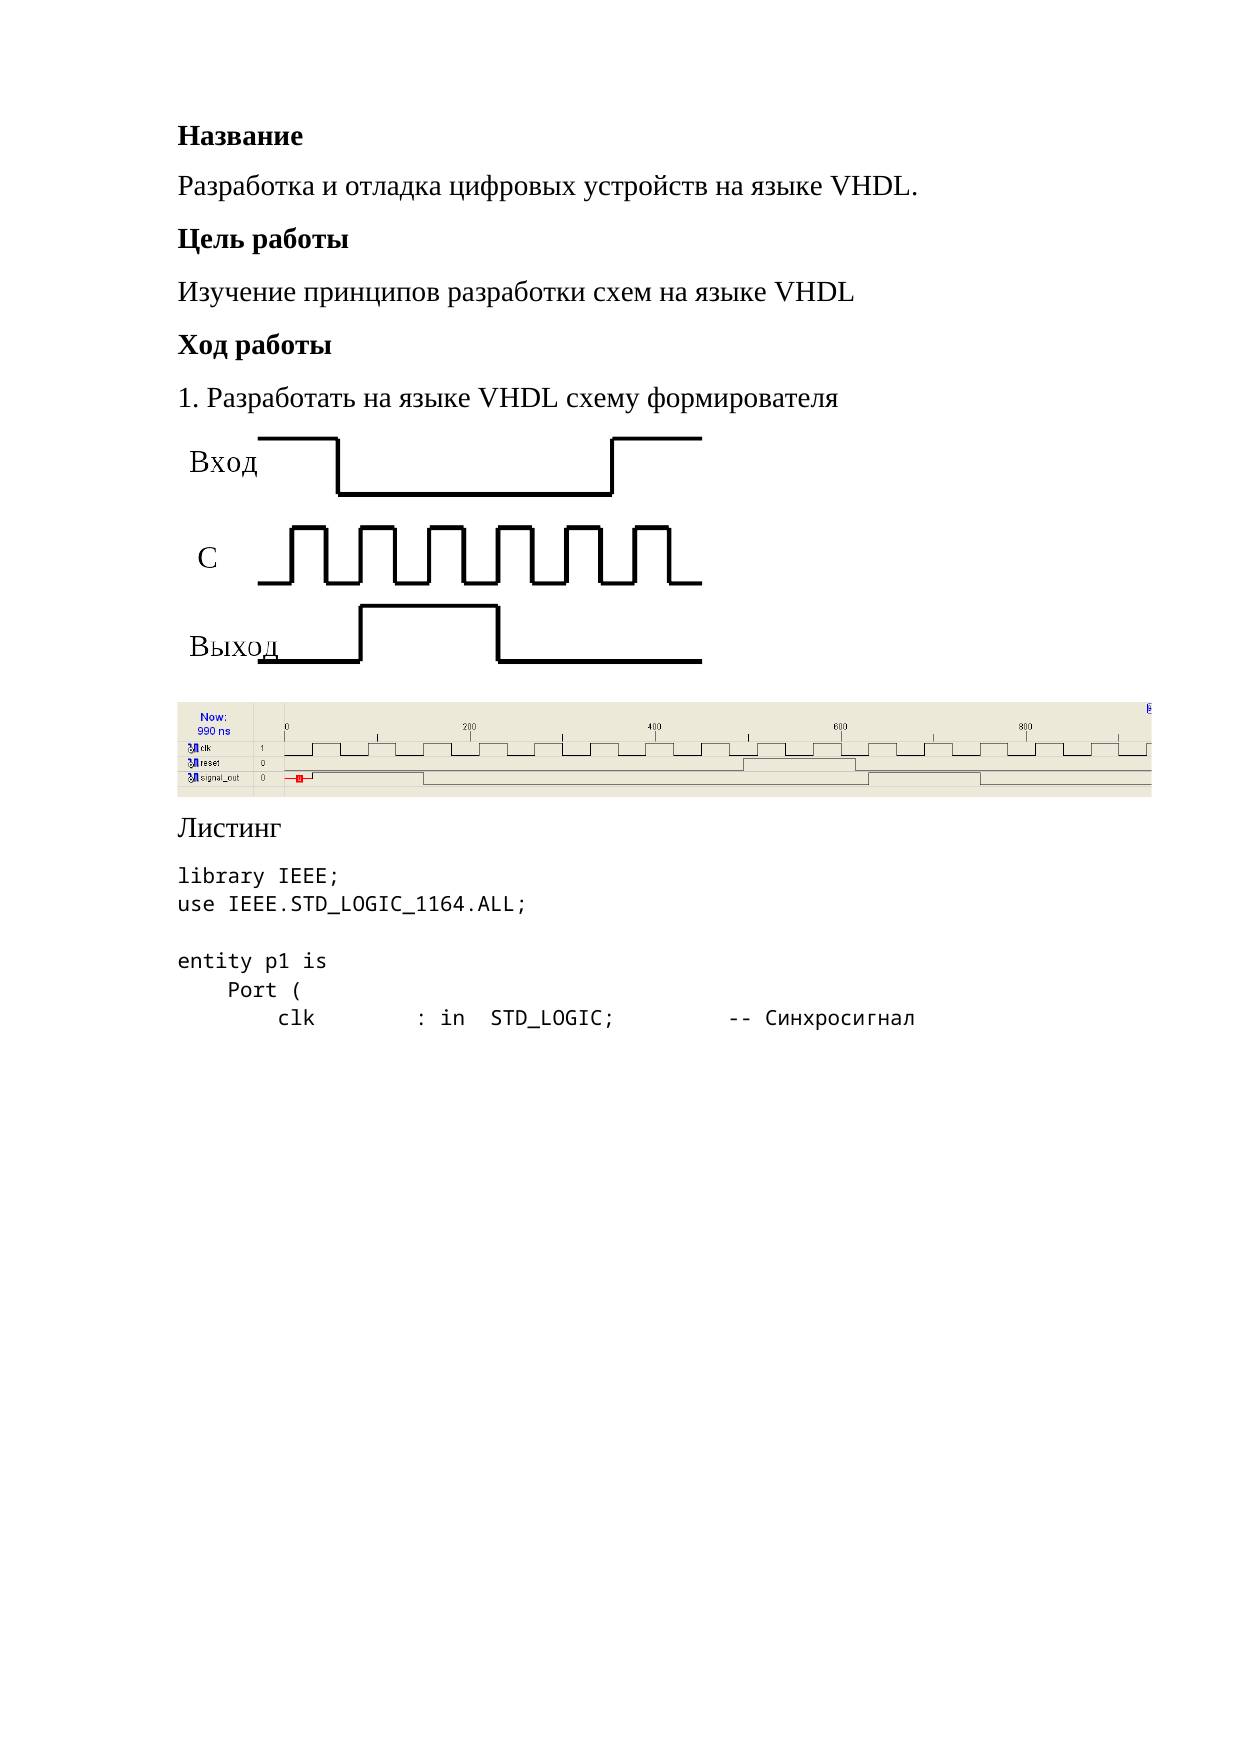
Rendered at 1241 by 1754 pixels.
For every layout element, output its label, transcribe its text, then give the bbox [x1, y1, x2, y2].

picture [177, 702, 1152, 797]
text entity p1 is [177, 946, 1152, 975]
text use IEEE.STD_LOGIC_1164.ALL; [177, 889, 1152, 918]
text Цель работы [177, 221, 1152, 255]
text clk : in STD_LOGIC; -- Синхросигнал [177, 1003, 1152, 1032]
text Название [177, 118, 1152, 152]
text 1. Разработать на языке VHDL схему формирователя [177, 380, 1152, 688]
text Ход работы [177, 327, 1152, 360]
text Port ( [177, 975, 1152, 1003]
text Разработка и отладка цифровых устройств на языке VHDL. [177, 168, 1152, 202]
text library IEEE; [177, 861, 1152, 889]
text Изучение принципов разработки схем на языке VHDL [177, 274, 1152, 308]
text Листинг [177, 811, 1152, 844]
